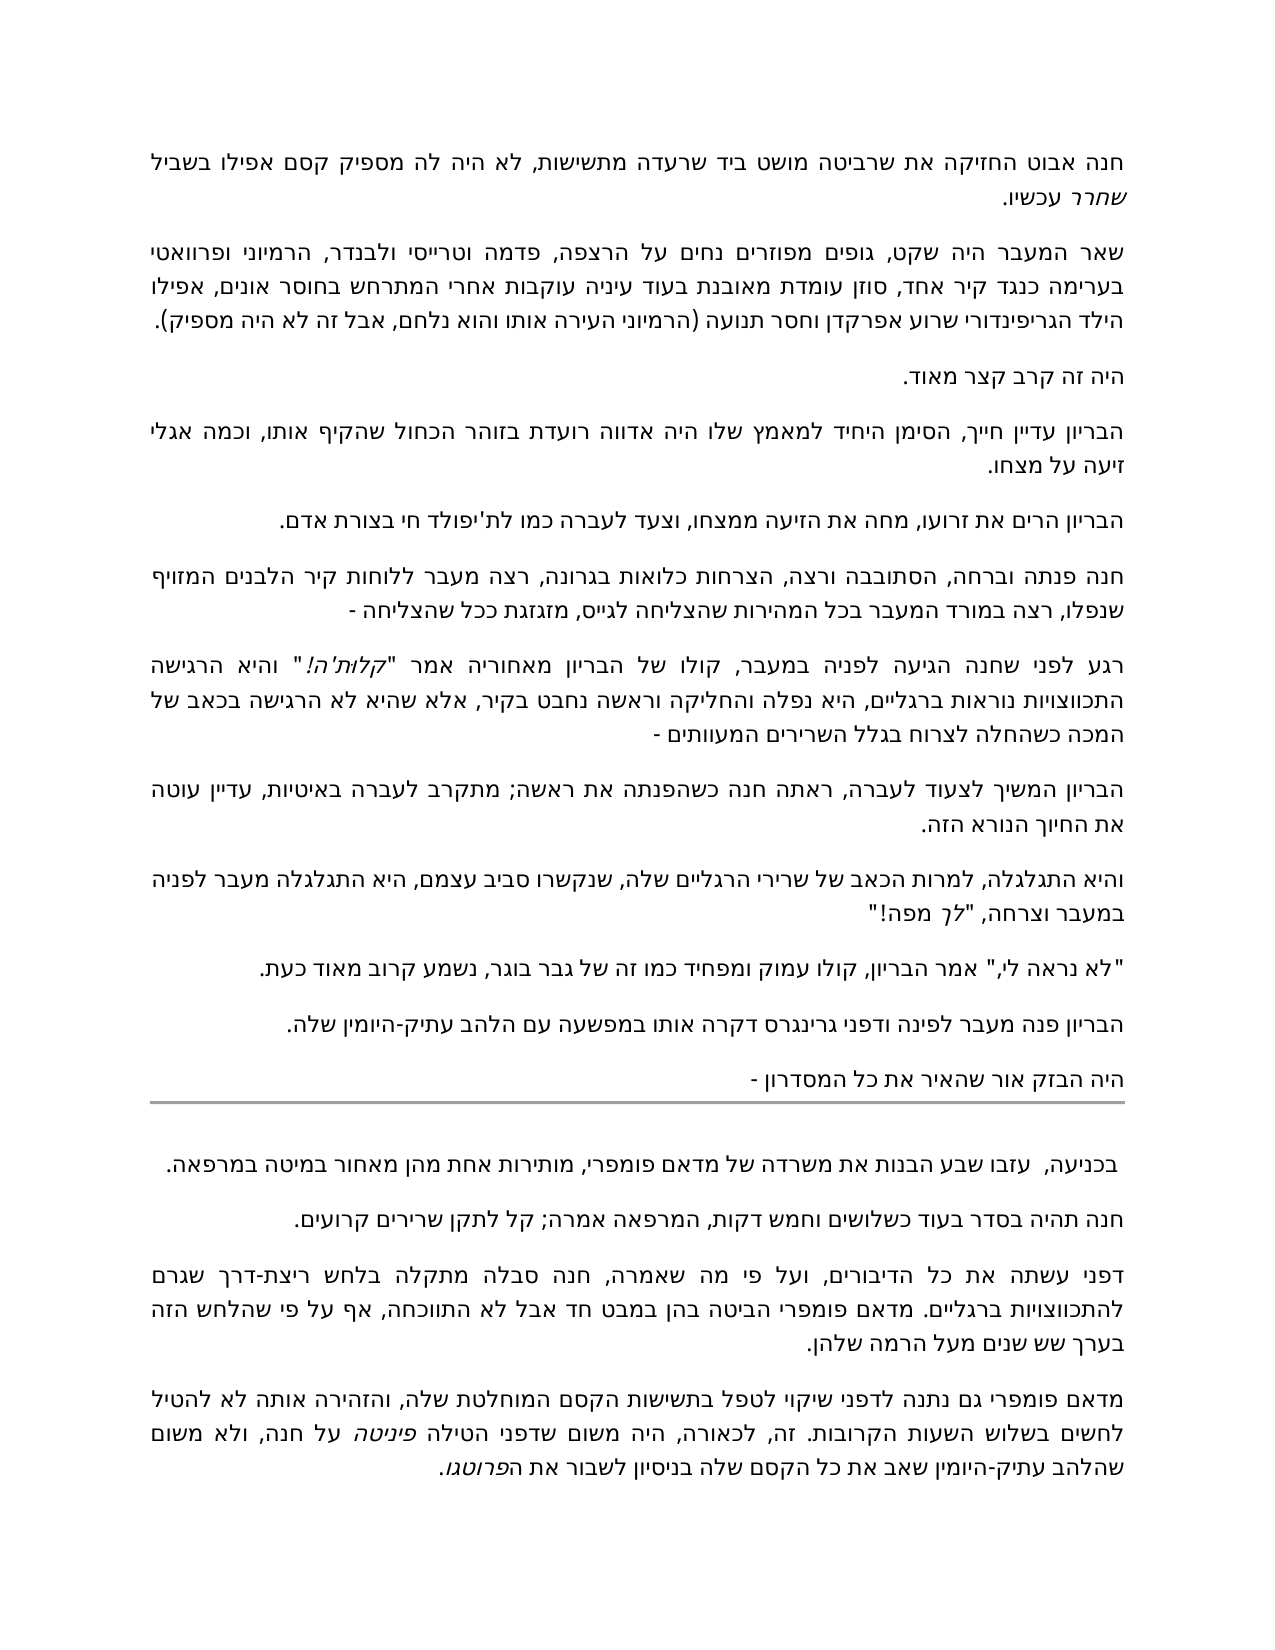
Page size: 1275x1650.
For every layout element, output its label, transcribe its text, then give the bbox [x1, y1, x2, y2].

text הבריון המשיך לצעוד לעברה, ראתה חנה כשהפנתה את ראשה; מתקרב לעברה באיטיות, עדיין עוטה את החיוך הנורא הזה. [150, 777, 1125, 841]
text מדאם פומפרי גם נתנה לדפני שיקוי לטפל בתשישות הקסם המוחלטת שלה, והזהירה אותה לא להטיל לחשים בשלוש השעות הקרובות. זה, לכאורה, היה משום שדפני הטילה פיניטה על חנה, ולא משום שהלהב עתיק-היומין שאב את כל הקסם שלה בניסיון לשבור את הפרוטגו. [150, 1386, 1125, 1485]
text חנה פנתה וברחה, הסתובבה ורצה, הצרחות כלואות בגרונה, רצה מעבר ללוחות קיר הלבנים המזויף שנפלו, רצה במורד המעבר בכל המהירות שהצליחה לגייס, מזגזגת ככל שהצליחה - [150, 563, 1125, 628]
text דפני עשתה את כל הדיבורים, ועל פי מה שאמרה, חנה סבלה מתקלה בלחש ריצת-דרך שגרם להתכווצויות ברגליים. מדאם פומפרי הביטה בהן במבט חד אבל לא התווכחה, אף על פי שהלחש הזה בערך שש שנים מעל הרמה שלהן. [150, 1262, 1125, 1361]
text בכניעה, עזבו שבע הבנות את משרדה של מדאם פומפרי, מותירות אחת מהן מאחור במיטה במרפאה. [150, 1152, 1125, 1182]
text שאר המעבר היה שקט, גופים מפוזרים נחים על הרצפה, פדמה וטרייסי ולבנדר, הרמיוני ופרוואטי בערימה כנגד קיר אחד, סוזן עומדת מאובנת בעוד עיניה עוקבות אחרי המתרחש בחוסר אונים, אפילו הילד הגריפינדורי שרוע אפרקדן וחסר תנועה (הרמיוני העירה אותו והוא נלחם, אבל זה לא היה מספיק). [150, 239, 1125, 338]
text הבריון הרים את זרועו, מחה את הזיעה ממצחו, וצעד לעברה כמו לת'יפולד חי בצורת אדם. [150, 508, 1125, 538]
text חנה אבוט החזיקה את שרביטה מושט ביד שרעדה מתשישות, לא היה לה מספיק קסם אפילו בשביל שחרר עכשיו. [150, 150, 1125, 214]
text והיא התגלגלה, למרות הכאב של שרירי הרגליים שלה, שנקשרו סביב עצמם, היא התגלגלה מעבר לפניה במעבר וצרחה, "לך מפה!" [150, 867, 1125, 931]
text היה הבזק אור שהאיר את כל המסדרון - [150, 1067, 1125, 1097]
text היה זה קרב קצר מאוד. [150, 363, 1125, 393]
text הבריון פנה מעבר לפינה ודפני גרינגרס דקרה אותו במפשעה עם הלהב עתיק-היומין שלה. [150, 1011, 1125, 1041]
text רגע לפני שחנה הגיעה לפניה במעבר, קולו של הבריון מאחוריה אמר "קלוּת'ה!" והיא הרגישה התכווצויות נוראות ברגליים, היא נפלה והחליקה וראשה נחבט בקיר, אלא שהיא לא הרגישה בכאב של המכה כשהחלה לצרוח בגלל השרירים המעוותים - [150, 653, 1125, 752]
text הבריון עדיין חייך, הסימן היחיד למאמץ שלו היה אדווה רועדת בזוהר הכחול שהקיף אותו, וכמה אגלי זיעה על מצחו. [150, 419, 1125, 483]
text "לא נראה לי," אמר הבריון, קולו עמוק ומפחיד כמו זה של גבר בוגר, נשמע קרוב מאוד כעת. [150, 956, 1125, 986]
text חנה תהיה בסדר בעוד כשלושים וחמש דקות, המרפאה אמרה; קל לתקן שרירים קרועים. [150, 1207, 1125, 1237]
